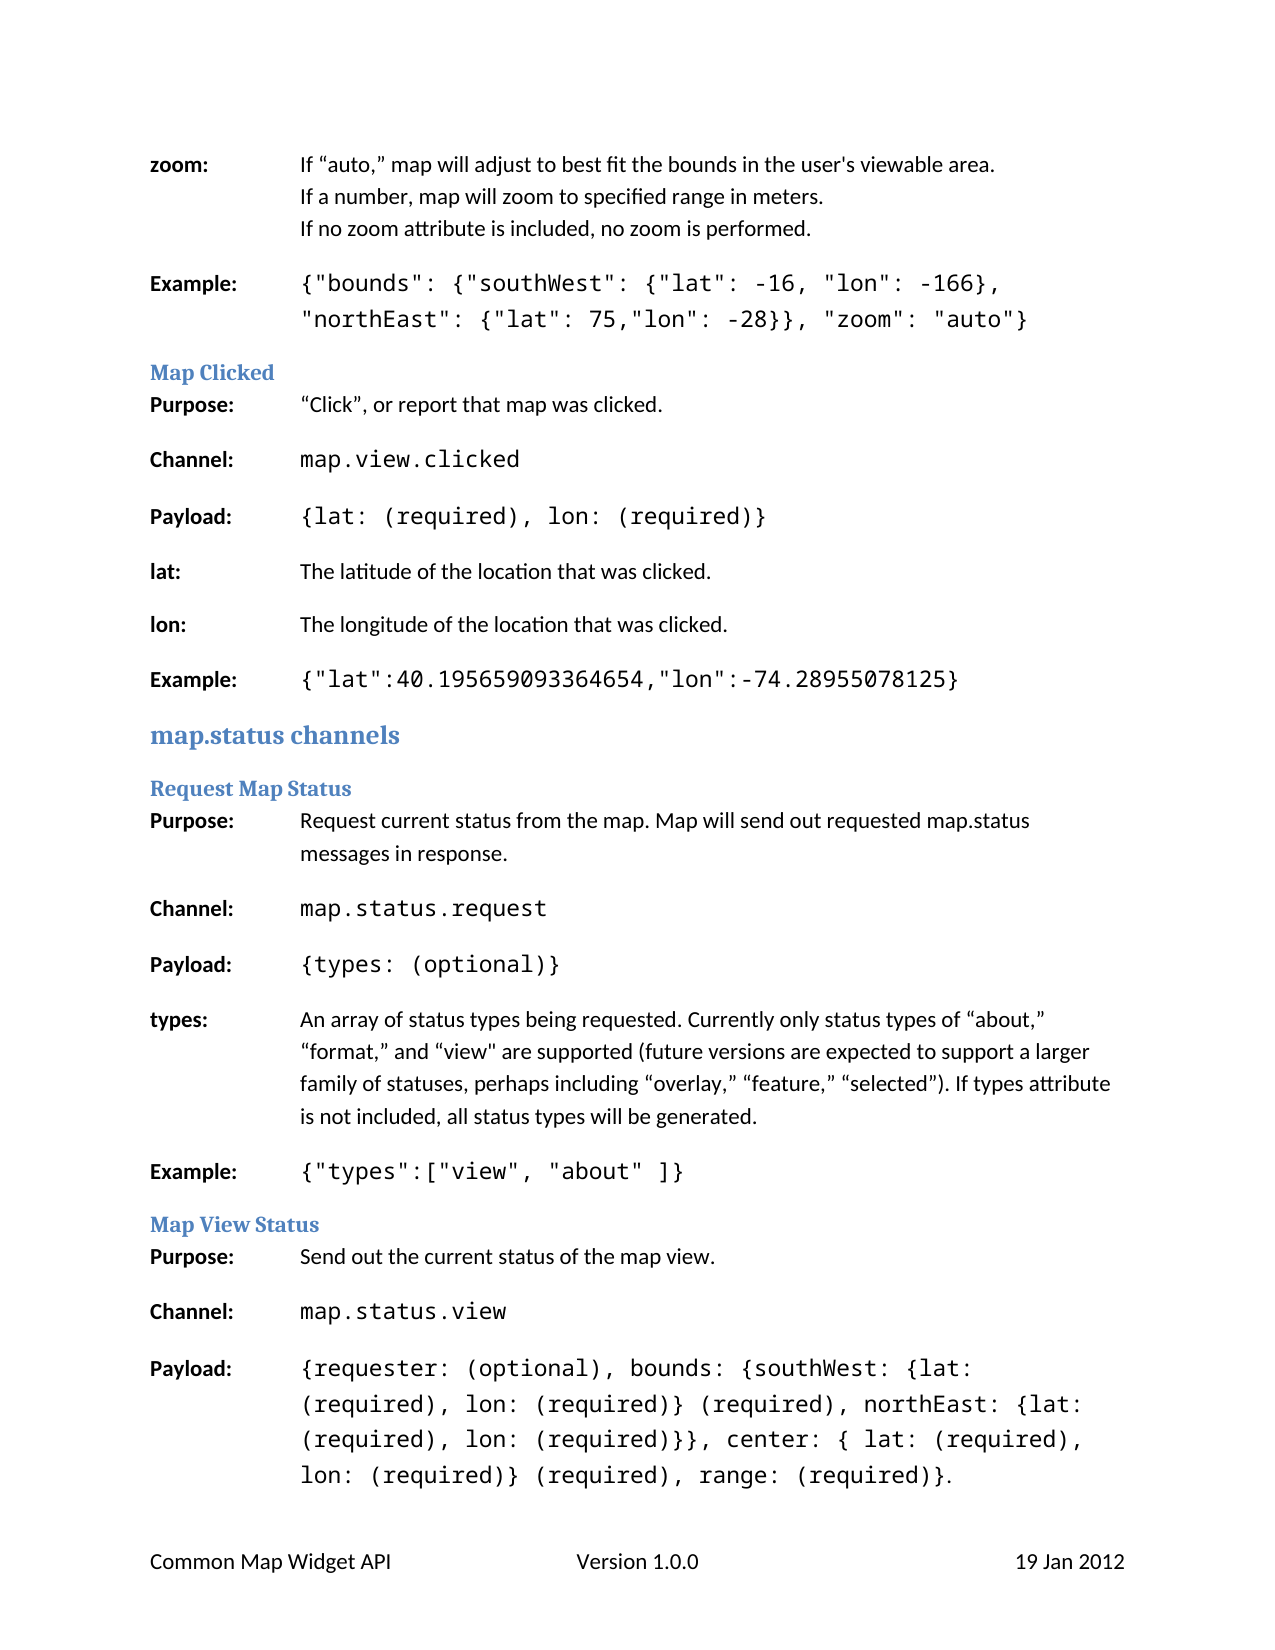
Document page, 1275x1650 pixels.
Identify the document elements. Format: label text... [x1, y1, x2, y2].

text Purpose: “Click”, or report that map was clicked. [150, 390, 1125, 418]
subtitle Map Clicked [150, 360, 1125, 386]
text Purpose: Send out the current status of the map view. [150, 1242, 1125, 1270]
text Example: {"types":["view", "about" ]} [150, 1155, 1125, 1186]
text Payload: {requester: (optional), bounds: {southWest: {lat: (required), lon: (required)} (required), northEast: {lat: (required), lon: (required)}}, center: { lat: (required), lon: (required)} (required), range: (required)}. [150, 1352, 1125, 1491]
text Payload: {types: (optional)} [150, 948, 1125, 980]
text Channel: map.view.clicked [150, 443, 1125, 474]
text Example: {"lat":40.195659093364654,"lon":-74.28955078125} [150, 663, 1125, 694]
text lat: The latitude of the location that was clicked. [150, 557, 1125, 585]
text Payload: {lat: (required), lon: (required)} [150, 500, 1125, 531]
text If a number, map will zoom to specified range in meters. [300, 182, 1125, 210]
subtitle Map View Status [150, 1212, 1125, 1238]
text zoom: If “auto,” map will adjust to best fit the bounds in the user's viewable area. [150, 150, 1125, 178]
text If no zoom attribute is included, no zoom is performed. [150, 214, 1125, 242]
text types: An array of status types being requested. Currently only status types of “about,” “format,” and “view" are supported (future versions are expected to support a larger family of statuses, perhaps including “overlay,” “feature,” “selected”). If types attribute is not included, all status types will be generated. [150, 1005, 1125, 1130]
text Example: {"bounds": {"southWest": {"lat": -16, "lon": -166}, "northEast": {"lat": 75,"lon": -28}}, "zoom": "auto"} [150, 267, 1125, 334]
subtitle map.status channels [150, 720, 1125, 751]
text Channel: map.status.view [150, 1295, 1125, 1326]
text Purpose: Request current status from the map. Map will send out requested map.status messages in response. [150, 806, 1125, 867]
text lon: The longitude of the location that was clicked. [150, 610, 1125, 638]
text Channel: map.status.request [150, 892, 1125, 923]
subtitle Request Map Status [150, 776, 1125, 803]
